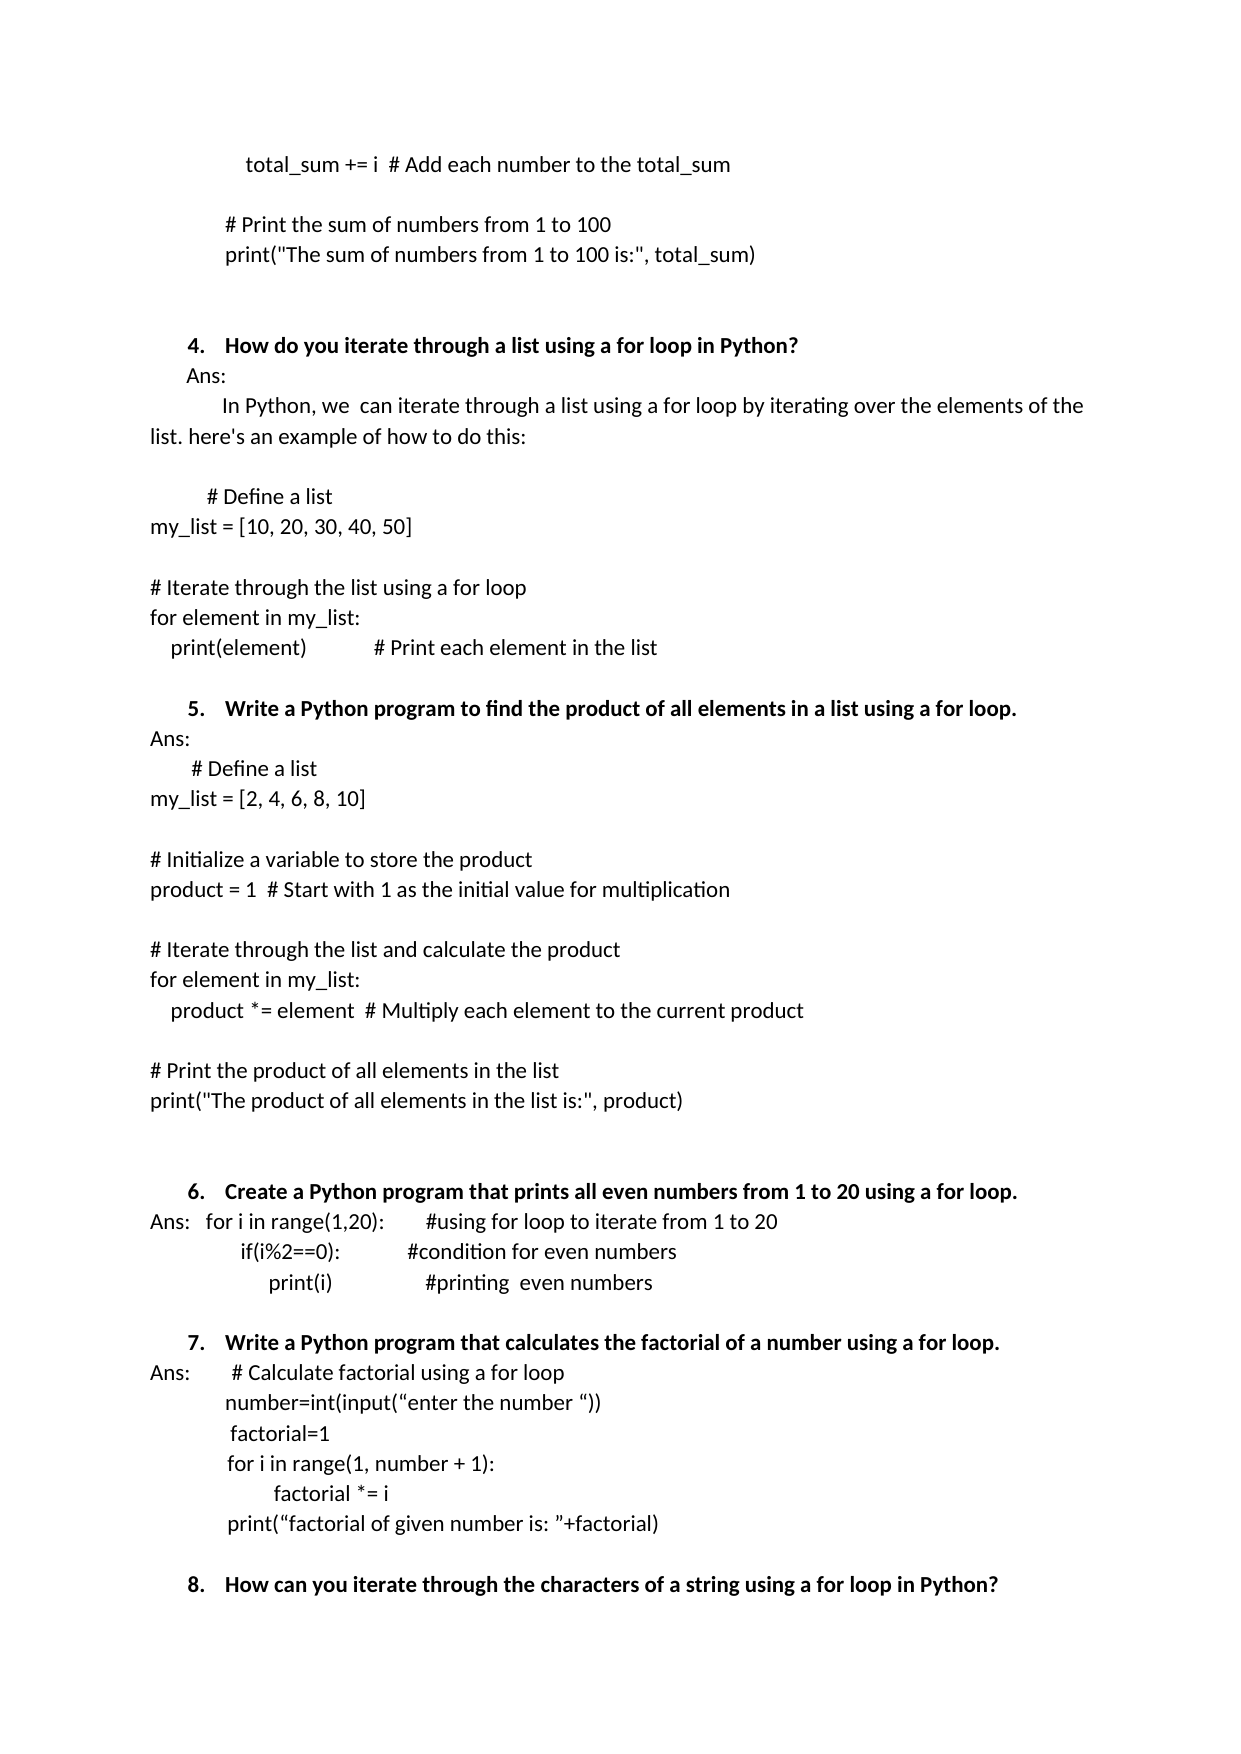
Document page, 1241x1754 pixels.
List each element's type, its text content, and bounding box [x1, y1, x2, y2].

text Ans: [150, 361, 1090, 389]
text number=int(input(“enter the number “)) [150, 1388, 1090, 1417]
text # Print the sum of numbers from 1 to 100 [150, 210, 1090, 238]
text total_sum += i # Add each number to the total_sum [150, 150, 1090, 178]
text product = 1 # Start with 1 as the initial value for multiplication [150, 875, 1090, 903]
text # Initialize a variable to store the product [150, 845, 1090, 873]
list Write a Python program to find the product of all elements in a list using a for loop. [187, 694, 1090, 722]
text # Iterate through the list and calculate the product [150, 935, 1090, 963]
list Write a Python program that calculates the factorial of a number using a for loop. [187, 1328, 1090, 1356]
text print("The sum of numbers from 1 to 100 is:", total_sum) [150, 241, 1090, 269]
text for element in my_list: [150, 966, 1090, 994]
list How can you iterate through the characters of a string using a for loop in Python? [187, 1570, 1090, 1598]
text product *= element # Multiply each element to the current product [150, 996, 1090, 1024]
text In Python, we can iterate through a list using a for loop by iterating over the elements of the list. here's an example of how to do this: [150, 392, 1090, 450]
text print("The product of all elements in the list is:", product) [150, 1086, 1090, 1114]
text factorial=1 [150, 1419, 1090, 1447]
list Create a Python program that prints all even numbers from 1 to 20 using a for loop. [187, 1177, 1090, 1205]
text print(element) # Print each element in the list [150, 633, 1090, 661]
text Ans: # Calculate factorial using a for loop [150, 1358, 1090, 1386]
text if(i%2==0): #condition for even numbers [150, 1237, 1090, 1266]
text # Define a list [150, 754, 1090, 782]
text my_list = [10, 20, 30, 40, 50] [150, 512, 1090, 541]
text # Define a list [150, 482, 1090, 510]
text Ans: for i in range(1,20): #using for loop to iterate from 1 to 20 [150, 1207, 1090, 1235]
text factorial *= i [150, 1479, 1090, 1507]
text for i in range(1, number + 1): [150, 1449, 1090, 1477]
text print(i) #printing even numbers [150, 1268, 1090, 1296]
text # Iterate through the list using a for loop [150, 573, 1090, 601]
text my_list = [2, 4, 6, 8, 10] [150, 784, 1090, 812]
text Ans: [150, 724, 1090, 752]
text # Print the product of all elements in the list [150, 1056, 1090, 1084]
text for element in my_list: [150, 603, 1090, 631]
list How do you iterate through a list using a for loop in Python? [187, 331, 1090, 359]
text print(“factorial of given number is: ”+factorial) [150, 1509, 1090, 1537]
